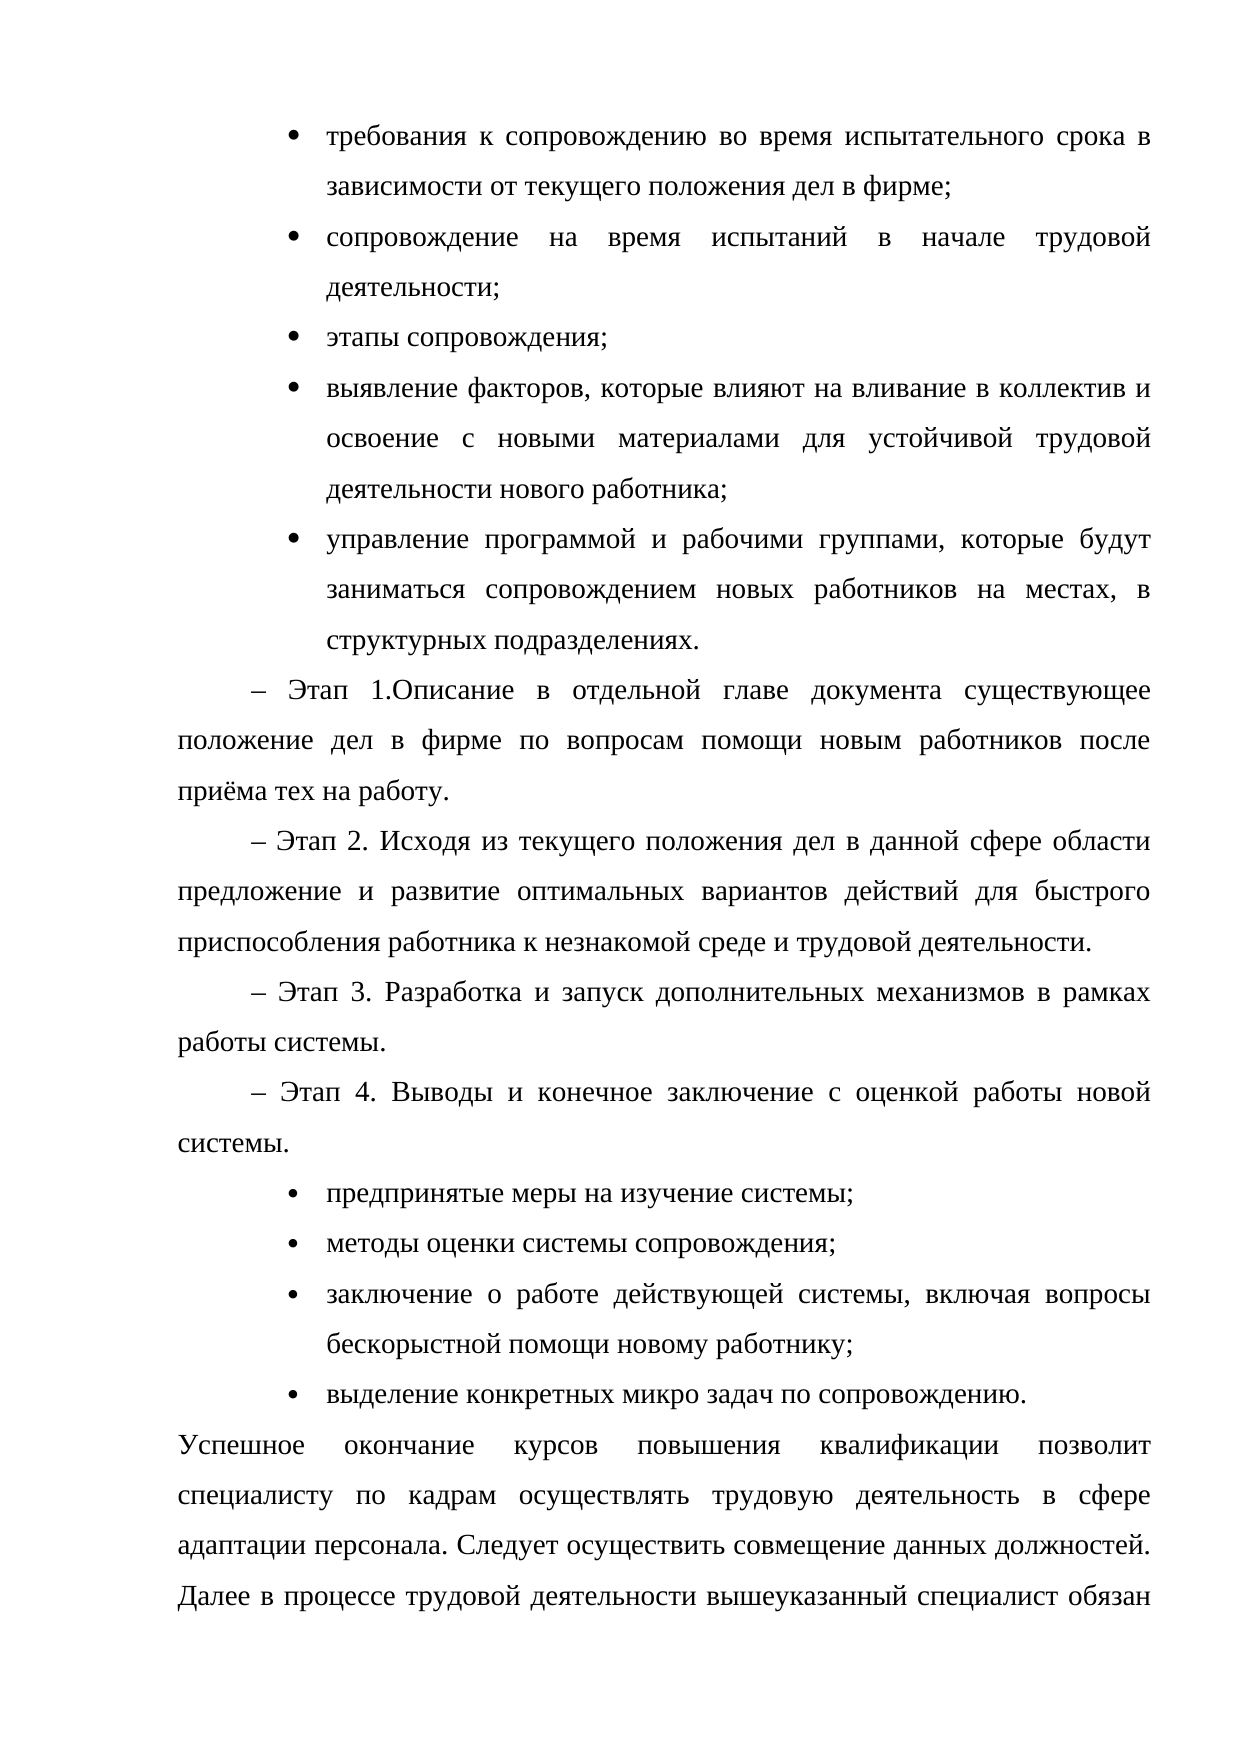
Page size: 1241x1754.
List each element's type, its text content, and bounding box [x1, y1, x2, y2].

list заключение о работе действующей системы, включая вопросы бескорыстной помощи новому работнику; [288, 1276, 1152, 1360]
list сопровождение на время испытаний в начале трудовой деятельности; [288, 219, 1152, 303]
text – Этап 3. Разработка и запуск дополнительных механизмов в рамках работы системы. [177, 974, 1152, 1058]
text – Этап 4. Выводы и конечное заключение с оценкой работы новой системы. [177, 1074, 1152, 1158]
text – Этап 1.Описание в отдельной главе документа существующее положение дел в фирме по вопросам помощи новым работников после приёма тех на работу. [177, 672, 1152, 806]
list методы оценки системы сопровождения; [288, 1226, 1152, 1259]
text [177, 1427, 1152, 1611]
list предпринятые меры на изучение системы; [288, 1175, 1152, 1209]
list этапы сопровождения; [288, 319, 1152, 353]
list управление программой и рабочими группами, которые будут заниматься сопровождением новых работников на местах, в структурных подразделениях. [288, 521, 1152, 655]
list требования к сопровождению во время испытательного срока в зависимости от текущего положения дел в фирме; [288, 118, 1152, 202]
list выявление факторов, которые влияют на вливание в коллектив и освоение с новыми материалами для устойчивой трудовой деятельности нового работника; [288, 370, 1152, 504]
list выделение конкретных микро задач по сопровождению. [288, 1376, 1152, 1410]
text – Этап 2. Исходя из текущего положения дел в данной сфере области предложение и развитие оптимальных вариантов действий для быстрого приспособления работника к незнакомой среде и трудовой деятельности. [177, 823, 1152, 957]
